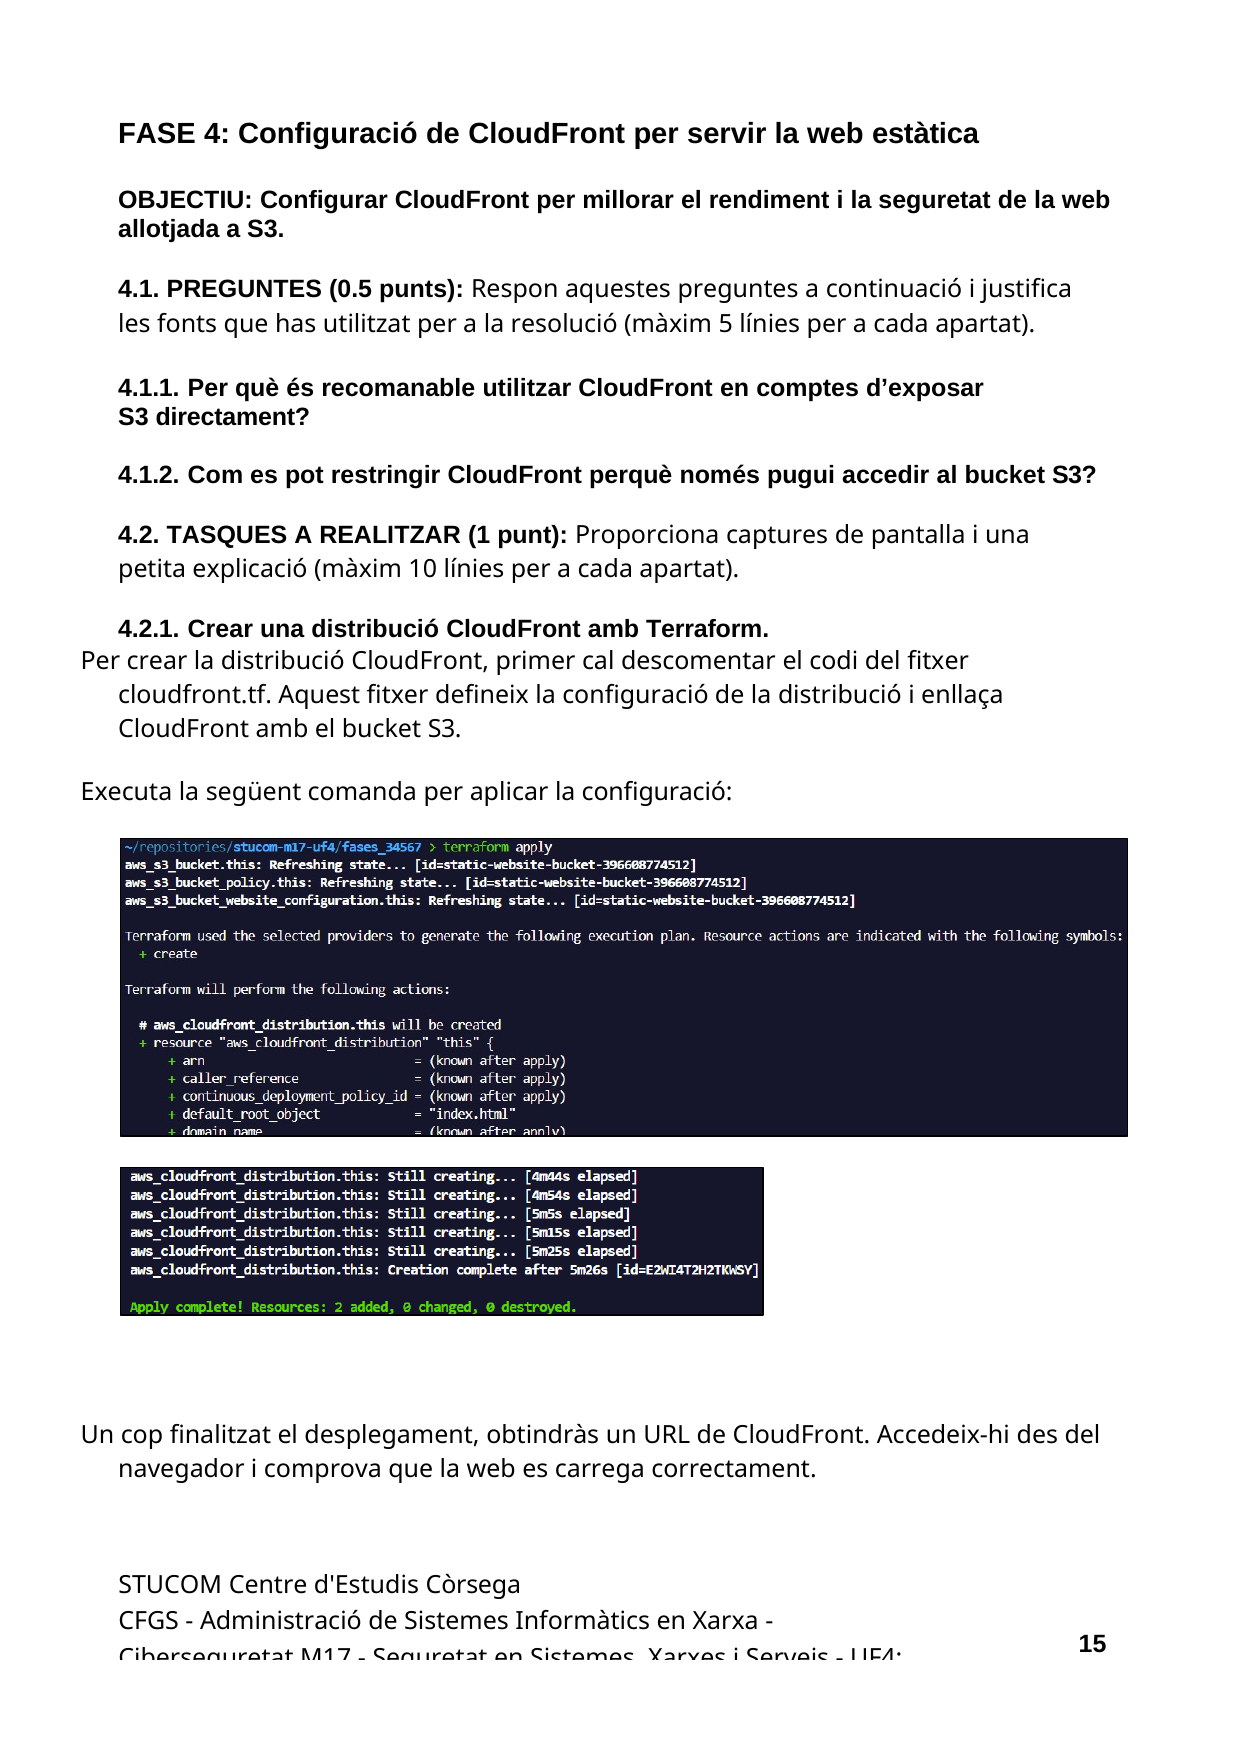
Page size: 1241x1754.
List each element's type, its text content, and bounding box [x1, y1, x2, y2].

subtitle Crear una distribució CloudFront amb Terraform. [118, 614, 1181, 643]
list TASQUES A REALITZAR (1 punt): Proporciona captures de pantalla i una petita explicació (màxim 10 línies per a cada apartat). [118, 517, 1067, 585]
text Per crear la distribució CloudFront, primer cal descomentar el codi del fitxer cloudfront.tf. Aquest fitxer defineix la configuració de la distribució i enllaça CloudFront amb el bucket S3. [80, 643, 1115, 745]
picture [121, 1168, 762, 1314]
subtitle Per què és recomanable utilitzar CloudFront en comptes d’exposar S3 directament? [118, 373, 1021, 431]
subtitle Com es pot restringir CloudFront perquè només pugui accedir al bucket S3? [118, 459, 1181, 488]
subtitle OBJECTIU: Configurar CloudFront per millorar el rendiment i la seguretat de la web allotjada a S3. [118, 185, 1115, 242]
text Un cop finalitzat el desplegament, obtindràs un URL de CloudFront. Accedeix-hi des del navegador i comprova que la web es carrega correctament. [80, 1416, 1115, 1484]
text Executa la següent comanda per aplicar la configuració: [80, 773, 1181, 808]
subtitle FASE 4: Configuració de CloudFront per servir la web estàtica [118, 116, 1181, 149]
picture [121, 839, 1127, 1135]
list PREGUNTES (0.5 punts): Respon aquestes preguntes a continuació i justifica les fonts que has utilitzat per a la resolució (màxim 5 línies per a cada apartat). [118, 271, 1080, 339]
